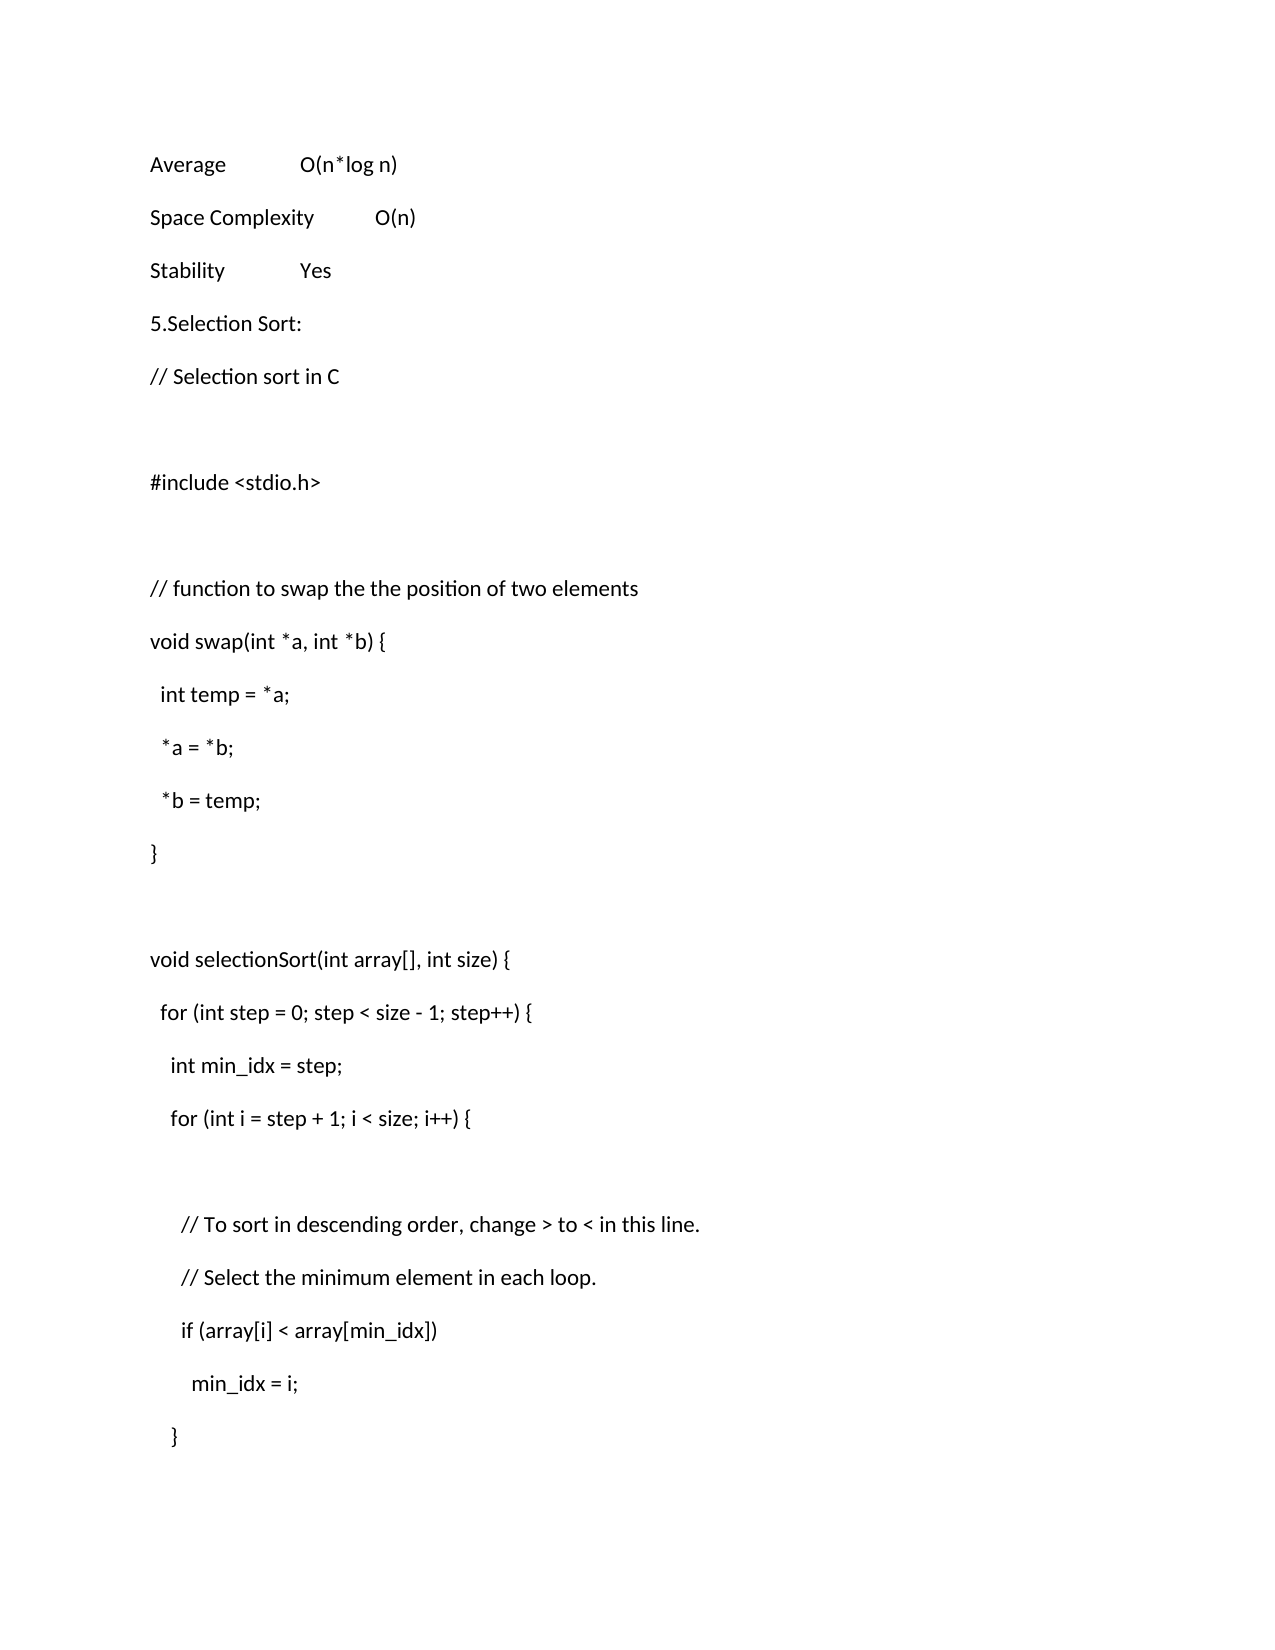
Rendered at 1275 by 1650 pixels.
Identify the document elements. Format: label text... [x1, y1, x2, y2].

text #include <stdio.h> [150, 468, 1125, 496]
text Average O(n*log n) [150, 150, 1125, 178]
text *a = *b; [150, 733, 1125, 761]
text *b = temp; [150, 786, 1125, 814]
text min_idx = i; [150, 1369, 1125, 1397]
text // Selection sort in C [150, 362, 1125, 390]
text } [150, 839, 1125, 867]
text int temp = *a; [150, 680, 1125, 708]
text // Select the minimum element in each loop. [150, 1263, 1125, 1291]
text // To sort in descending order, change > to < in this line. [150, 1210, 1125, 1238]
text if (array[i] < array[min_idx]) [150, 1316, 1125, 1344]
text void swap(int *a, int *b) { [150, 627, 1125, 655]
text Stability Yes [150, 256, 1125, 284]
text 5.Selection Sort: [150, 309, 1125, 337]
text int min_idx = step; [150, 1051, 1125, 1079]
text for (int i = step + 1; i < size; i++) { [150, 1104, 1125, 1132]
text void selectionSort(int array[], int size) { [150, 945, 1125, 973]
text // function to swap the the position of two elements [150, 574, 1125, 602]
text } [150, 1422, 1125, 1451]
text Space Complexity O(n) [150, 203, 1125, 231]
text for (int step = 0; step < size - 1; step++) { [150, 998, 1125, 1026]
